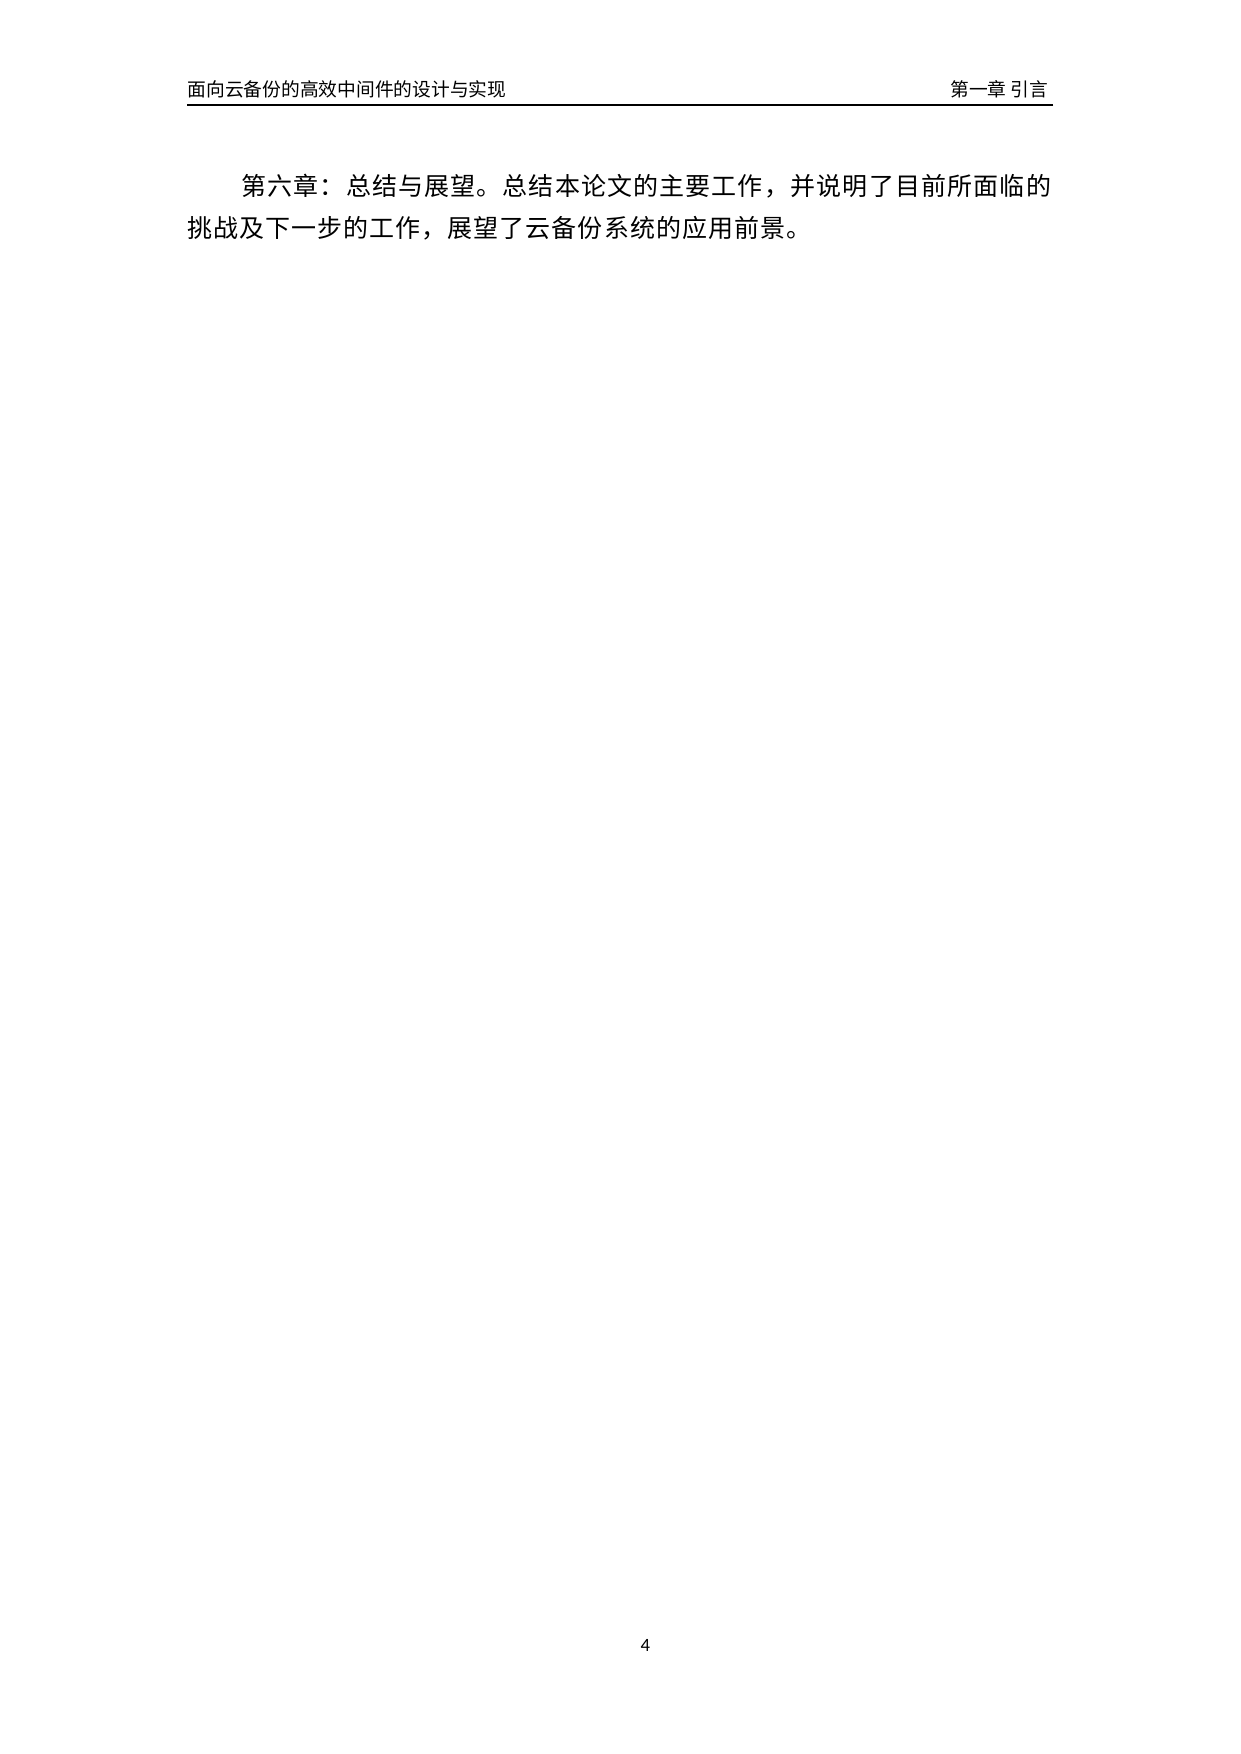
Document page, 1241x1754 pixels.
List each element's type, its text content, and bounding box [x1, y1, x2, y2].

text 第六章：总结与展望。总结本论文的主要工作，并说明了目前所面临的挑战及下一步的工作，展望了云备份系统的应用前景。 [187, 162, 1053, 245]
